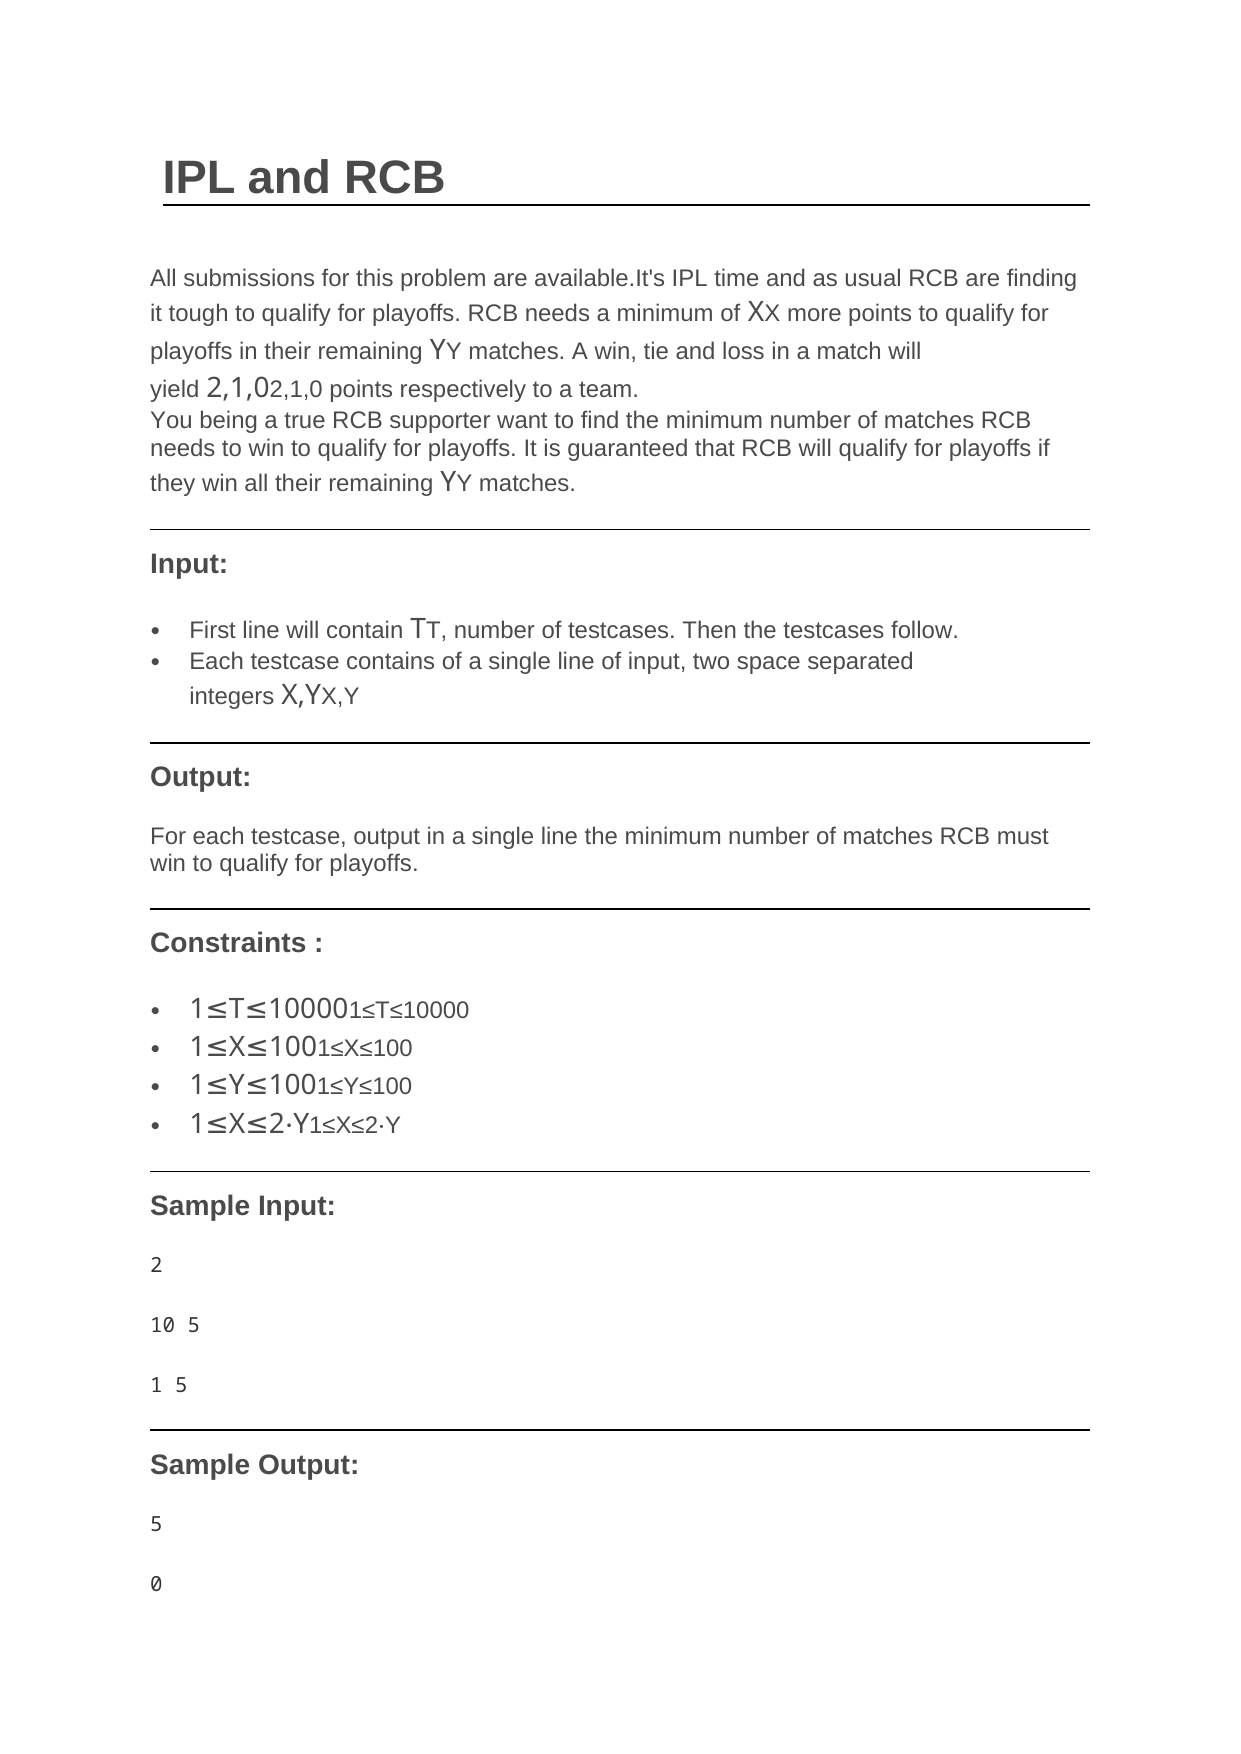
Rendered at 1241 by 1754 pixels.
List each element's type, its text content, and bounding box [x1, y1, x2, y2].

text 10 5 [150, 1310, 1090, 1338]
list First line will contain TT, number of testcases. Then the testcases follow. [152, 608, 1090, 647]
text For each testcase, output in a single line the minimum number of matches RCB must win to qualify for playoffs. [150, 822, 1090, 877]
text 2 [150, 1250, 1090, 1279]
text All submissions for this problem are available.It's IPL time and as usual RCB are finding it tough to qualify for playoffs. RCB needs a minimum of XX more points to qualify for playoffs in their remaining YY matches. A win, tie and loss in a match will yield 2,1,02,1,0 points respectively to a team. [150, 263, 1090, 406]
list Each testcase contains of a single line of input, two space separated integers X,YX,Y [152, 647, 1090, 713]
text IPL and RCB [162, 150, 1090, 206]
text You being a true RCB supporter want to find the minimum number of matches RCB needs to win to qualify for playoffs. It is guaranteed that RCB will qualify for playoffs if they win all their remaining YY matches. [150, 406, 1090, 499]
text Sample Output: [150, 1431, 1090, 1480]
list 1≤T≤100001≤T≤10000 [152, 988, 1090, 1026]
list 1≤X≤1001≤X≤100 [152, 1026, 1090, 1065]
text 0 [150, 1569, 1090, 1597]
text 1 5 [150, 1370, 1090, 1398]
text Output: [150, 744, 1090, 793]
text Input: [150, 530, 1090, 579]
list 1≤Y≤1001≤Y≤100 [152, 1065, 1090, 1103]
text Constraints : [150, 910, 1090, 959]
text Sample Input: [150, 1172, 1090, 1221]
list 1≤X≤2⋅Y1≤X≤2⋅Y [152, 1103, 1090, 1141]
text 5 [150, 1509, 1090, 1538]
